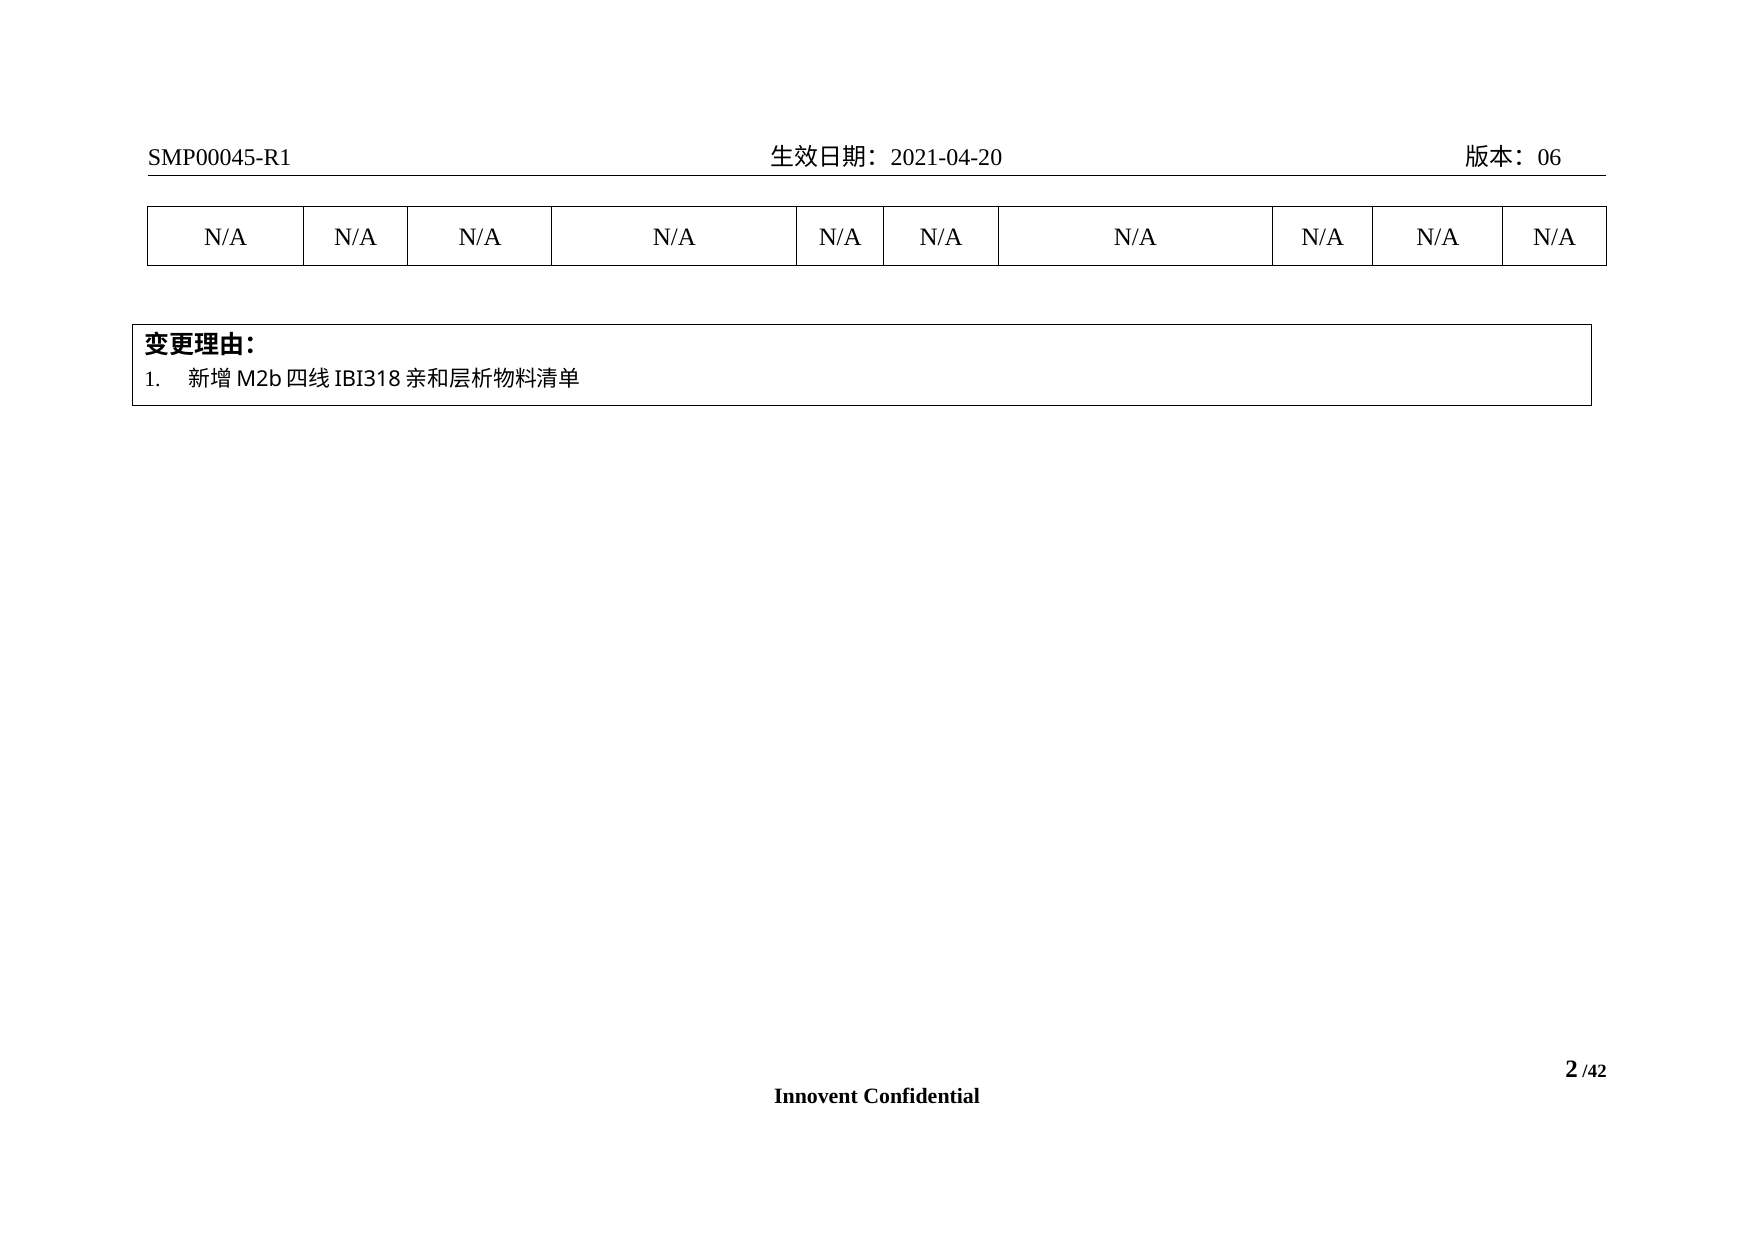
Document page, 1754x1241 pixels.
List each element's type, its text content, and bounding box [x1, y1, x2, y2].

table_cell N/A [552, 207, 796, 265]
table_cell N/A [304, 207, 407, 265]
table_cell N/A [408, 207, 551, 265]
table_cell N/A [797, 207, 883, 265]
table_cell N/A [1503, 207, 1606, 265]
table_cell N/A [1373, 207, 1502, 265]
table_cell N/A [1273, 207, 1372, 265]
table_cell N/A [148, 207, 303, 265]
table_cell N/A [999, 207, 1272, 265]
table_header 变更理由： 新增M2b四线IBI318亲和层析物料清单 [133, 325, 1591, 405]
table_cell N/A [884, 207, 998, 265]
